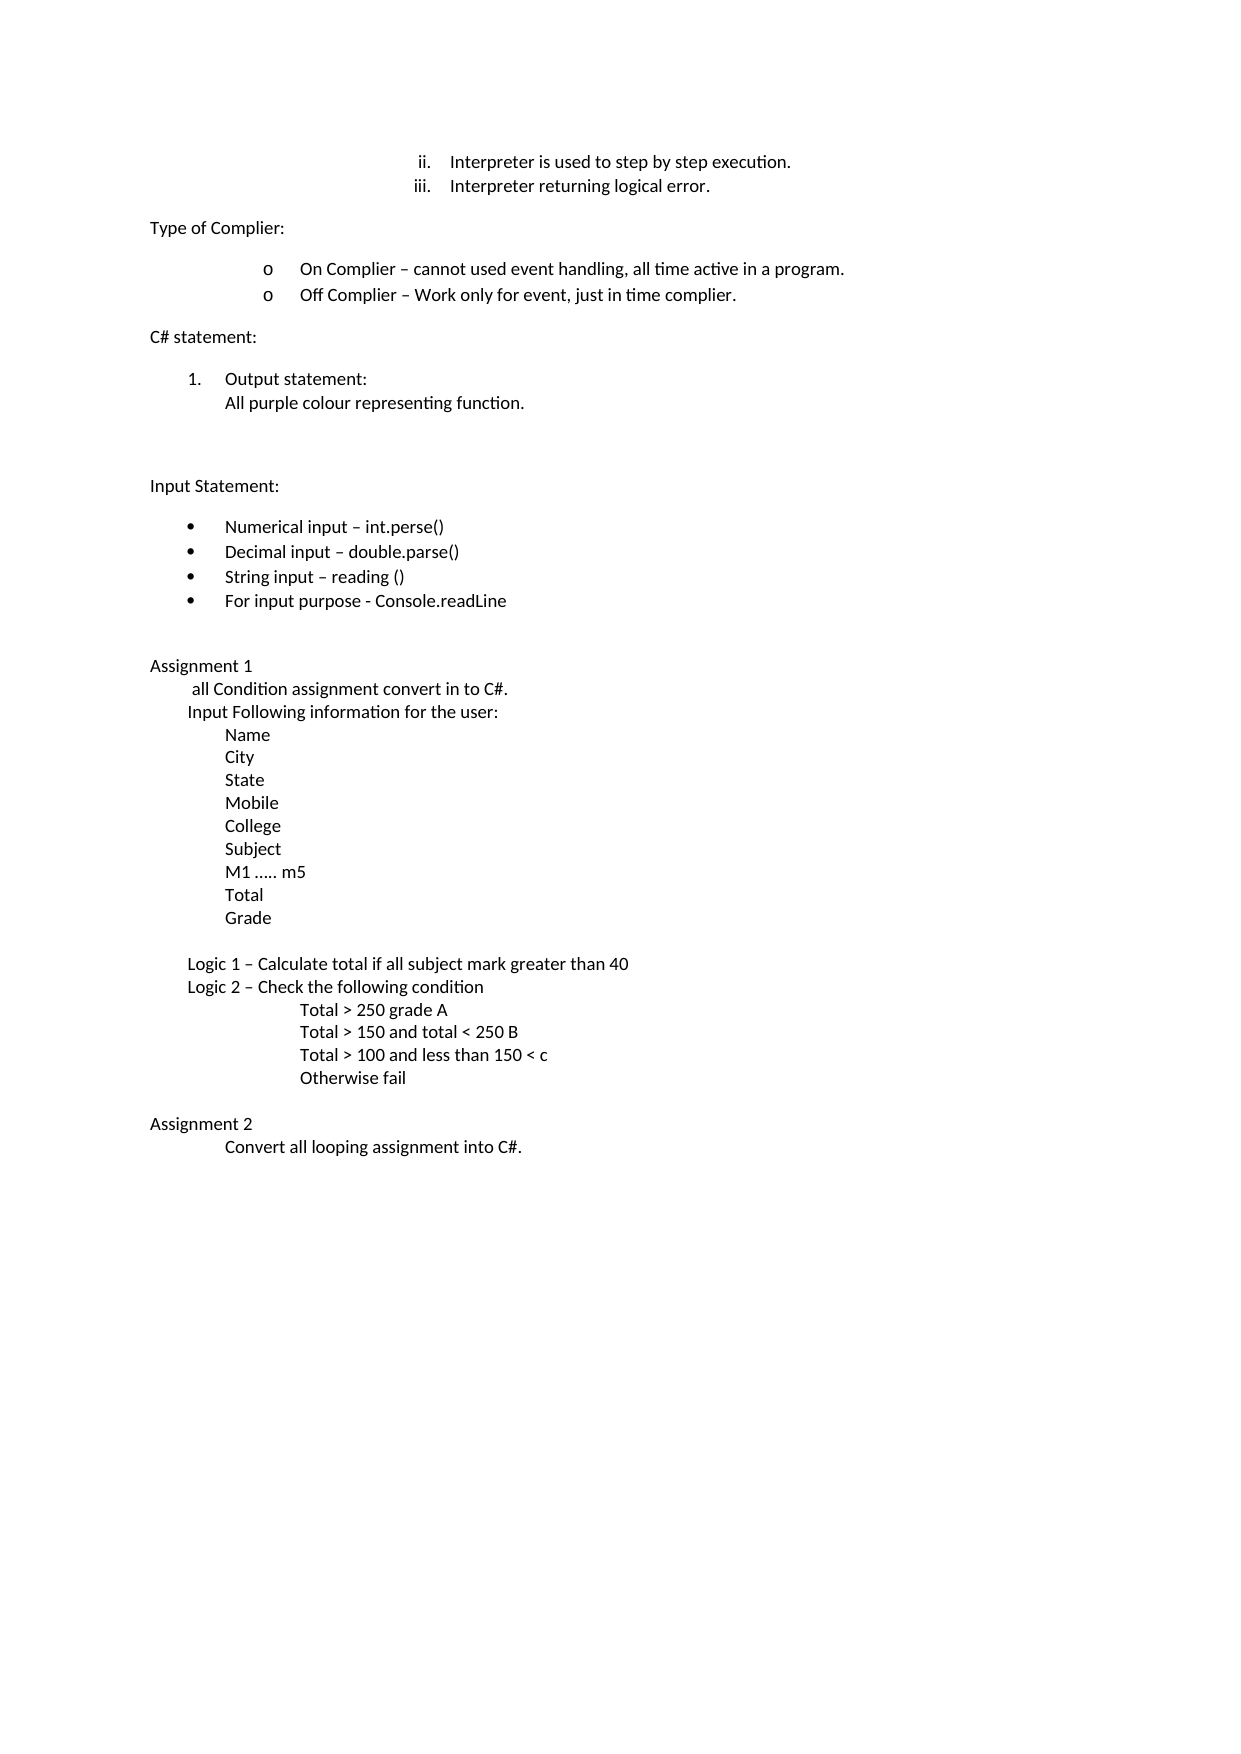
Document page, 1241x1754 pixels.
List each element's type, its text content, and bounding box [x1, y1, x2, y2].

text Input Statement: [150, 474, 1090, 497]
text Total [187, 883, 1090, 906]
list Output statement: [187, 367, 1090, 390]
list Off Complier – Work only for event, just in time complier. [262, 283, 1090, 307]
text Total > 100 and less than 150 < c [187, 1043, 1090, 1066]
text Subject [187, 837, 1090, 860]
text C# statement: [150, 326, 1090, 348]
list Interpreter is used to step by step execution. [431, 150, 1090, 173]
list For input purpose - Console.readLine [187, 590, 1090, 613]
list All purple colour representing function. [225, 392, 1090, 414]
list String input – reading () [187, 565, 1090, 588]
text Assignment 1 [150, 654, 1090, 677]
text Assignment 2 [150, 1112, 1090, 1135]
text Grade [187, 906, 1090, 929]
list On Complier – cannot used event handling, all time active in a program. [262, 257, 1090, 281]
text College [187, 814, 1090, 837]
list Interpreter returning logical error. [431, 175, 1090, 198]
list Numerical input – int.perse() [187, 516, 1090, 538]
text M1 ….. m5 [187, 860, 1090, 883]
text all Condition assignment convert in to C#. [150, 677, 1090, 700]
text City [187, 746, 1090, 768]
text Type of Complier: [150, 216, 1090, 239]
text Logic 1 – Calculate total if all subject mark greater than 40 [187, 952, 1090, 975]
text Convert all looping assignment into C#. [150, 1135, 1090, 1158]
text Total > 150 and total < 250 B [187, 1021, 1090, 1043]
text Total > 250 grade A [187, 998, 1090, 1021]
text Logic 2 – Check the following condition [187, 975, 1090, 998]
list Decimal input – double.parse() [187, 540, 1090, 563]
text Otherwise fail [187, 1066, 1090, 1089]
text Name [187, 723, 1090, 746]
text Mobile [187, 791, 1090, 814]
text Input Following information for the user: [187, 700, 1090, 723]
text State [187, 768, 1090, 791]
